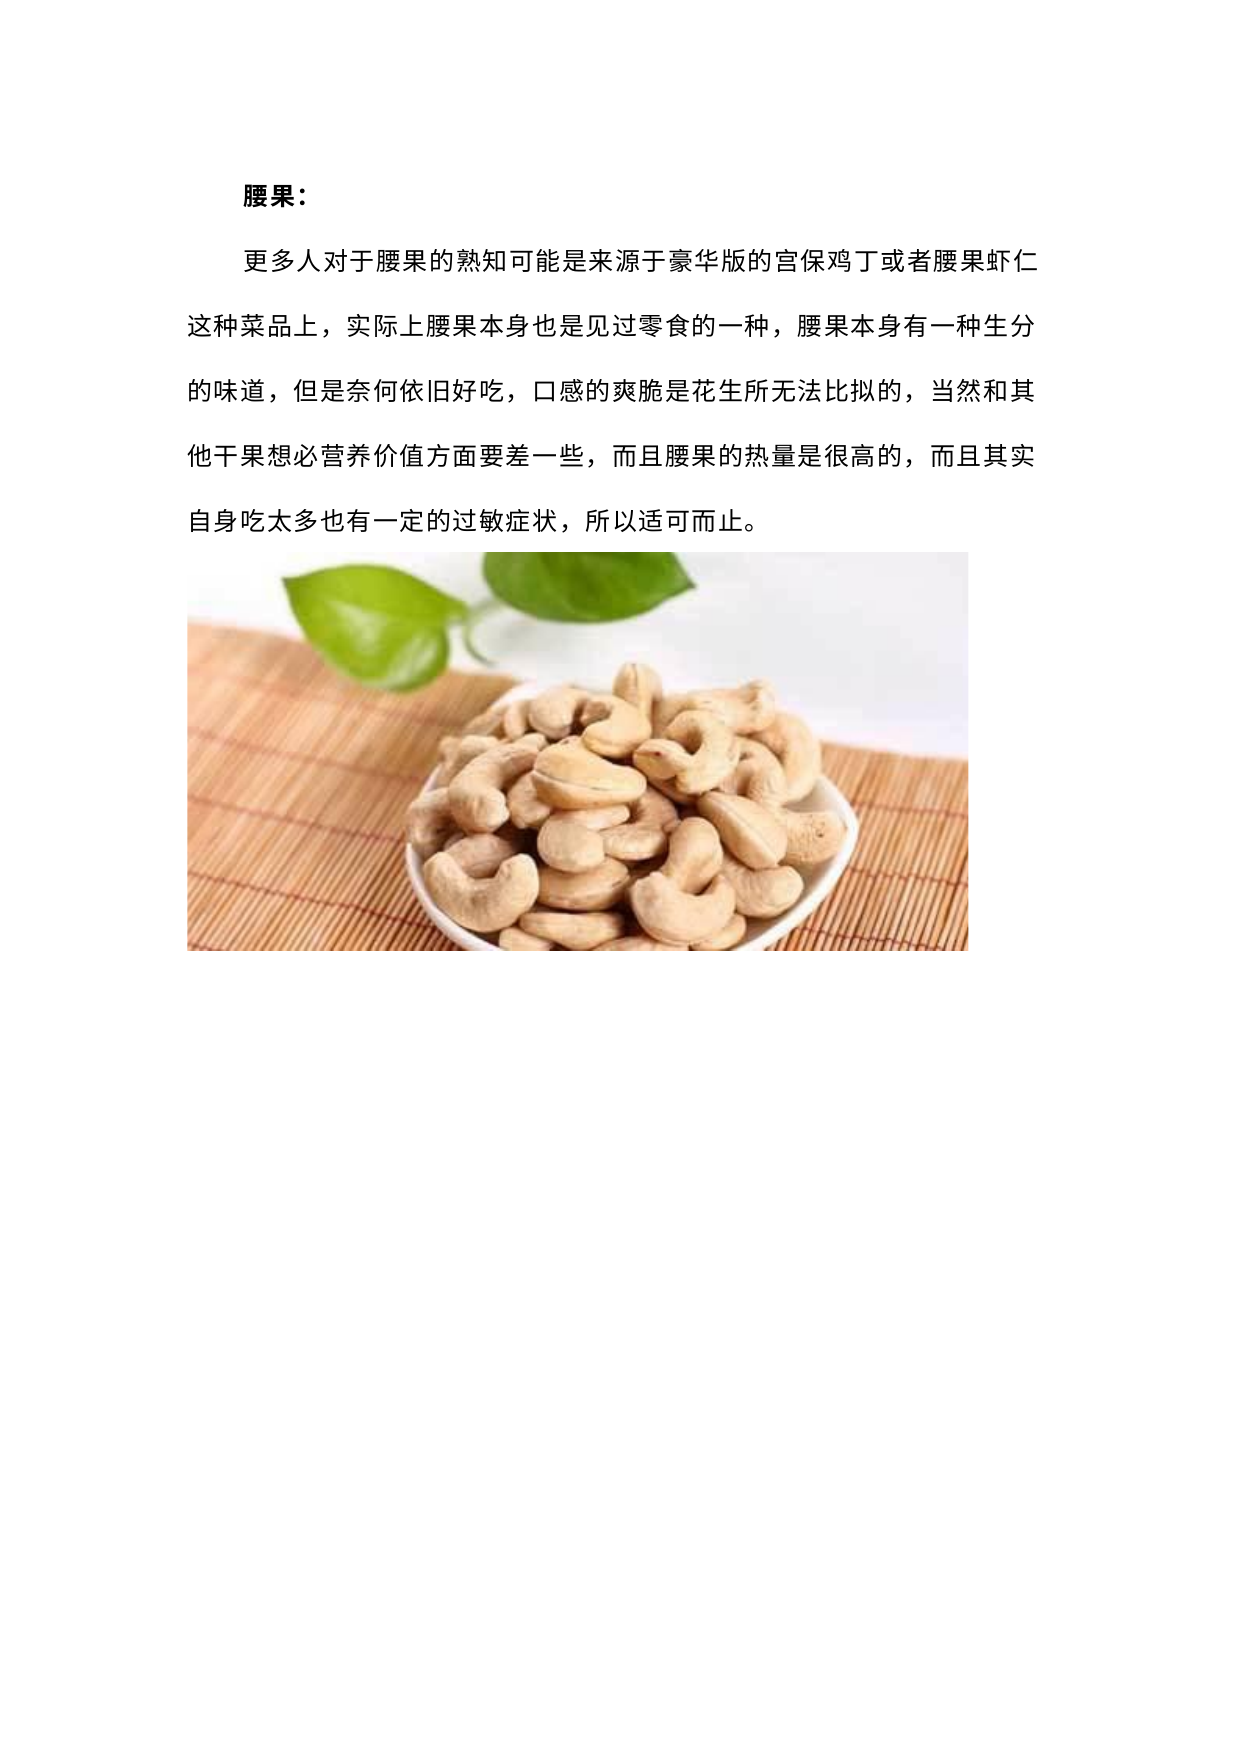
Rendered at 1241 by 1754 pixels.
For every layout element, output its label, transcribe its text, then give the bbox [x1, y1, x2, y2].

text 腰果： [187, 162, 1053, 227]
picture [187, 552, 969, 951]
text 更多人对于腰果的熟知可能是来源于豪华版的宫保鸡丁或者腰果虾仁这种菜品上，实际上腰果本身也是见过零食的一种，腰果本身有一种生分的味道，但是奈何依旧好吃，口感的爽脆是花生所无法比拟的，当然和其他干果想必营养价值方面要差一些，而且腰果的热量是很高的，而且其实自身吃太多也有一定的过敏症状，所以适可而止。 [187, 227, 1053, 552]
